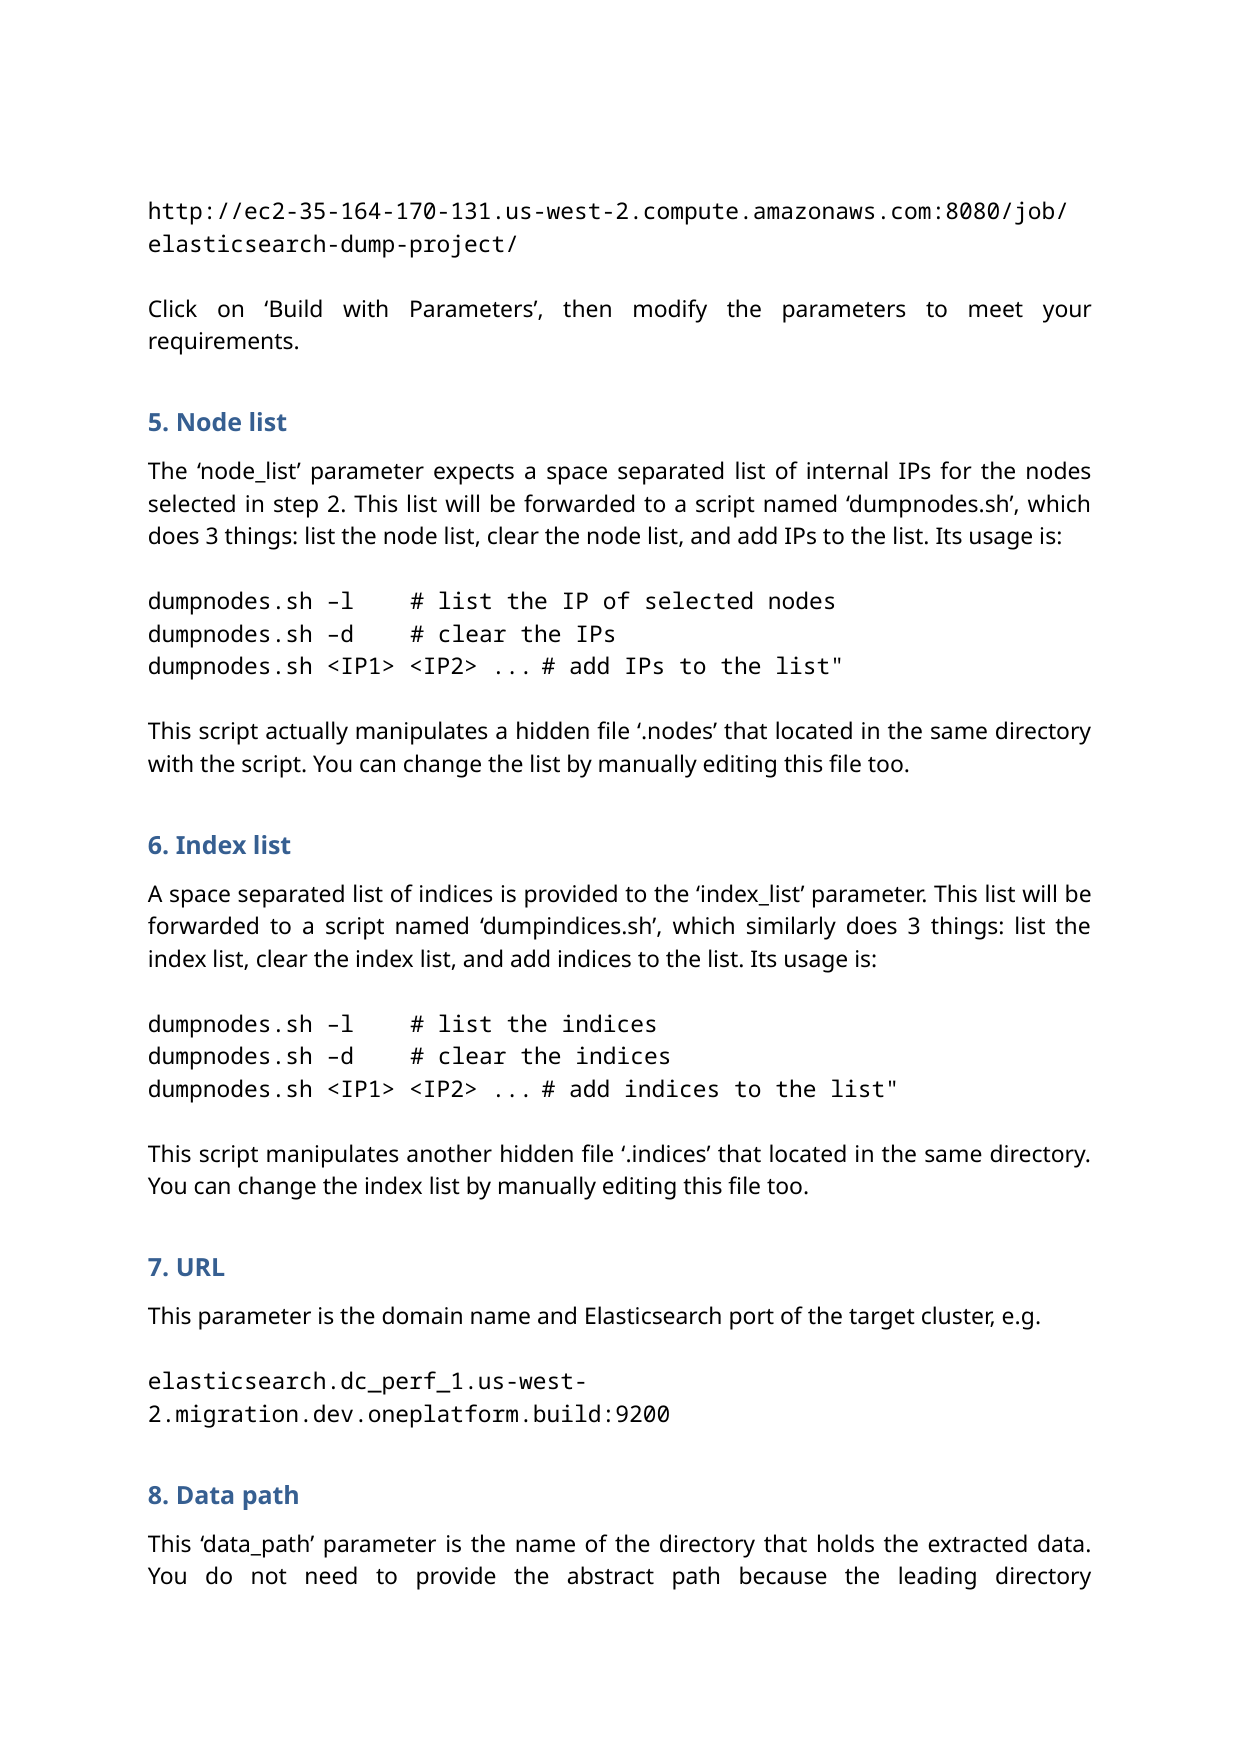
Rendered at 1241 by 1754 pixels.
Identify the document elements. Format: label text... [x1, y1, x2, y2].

text elasticsearch.dc_perf_1.us-west-2.migration.dev.oneplatform.build:9200 [148, 1364, 1092, 1429]
text dumpnodes.sh –l # list the indices [148, 1007, 1092, 1039]
text This parameter is the domain name and Elasticsearch port of the target cluster, e.g. [148, 1299, 1092, 1332]
text dumpnodes.sh –d # clear the indices [148, 1039, 1092, 1072]
text This script actually manipulates a hidden file ‘.nodes’ that located in the same directory with the script. You can change the list by manually editing this file too. [148, 714, 1092, 779]
text dumpnodes.sh <IP1> <IP2> ... # add indices to the list" [148, 1072, 1092, 1104]
text dumpnodes.sh –d # clear the IPs [148, 617, 1092, 649]
text This script manipulates another hidden file ‘.indices’ that located in the same directory. You can change the index list by manually editing this file too. [148, 1137, 1092, 1202]
text 6. Index list [148, 812, 1092, 877]
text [148, 1527, 1092, 1592]
text 8. Data path [148, 1462, 1092, 1527]
text 5. Node list [148, 389, 1092, 454]
text dumpnodes.sh –l # list the IP of selected nodes [148, 584, 1092, 617]
text Click on ‘Build with Parameters’, then modify the parameters to meet your requirements. [148, 292, 1092, 357]
text A space separated list of indices is provided to the ‘index_list’ parameter. This list will be forwarded to a script named ‘dumpindices.sh’, which similarly does 3 things: list the index list, clear the index list, and add indices to the list. Its usage is: [148, 877, 1092, 974]
text The ‘node_list’ parameter expects a space separated list of internal IPs for the nodes selected in step 2. This list will be forwarded to a script named ‘dumpnodes.sh’, which does 3 things: list the node list, clear the node list, and add IPs to the list. Its usage is: [148, 454, 1092, 552]
text http://ec2-35-164-170-131.us-west-2.compute.amazonaws.com:8080/job/elasticsearch-dump-project/ [148, 194, 1092, 259]
text 7. URL [148, 1234, 1092, 1299]
text dumpnodes.sh <IP1> <IP2> ... # add IPs to the list" [148, 649, 1092, 682]
